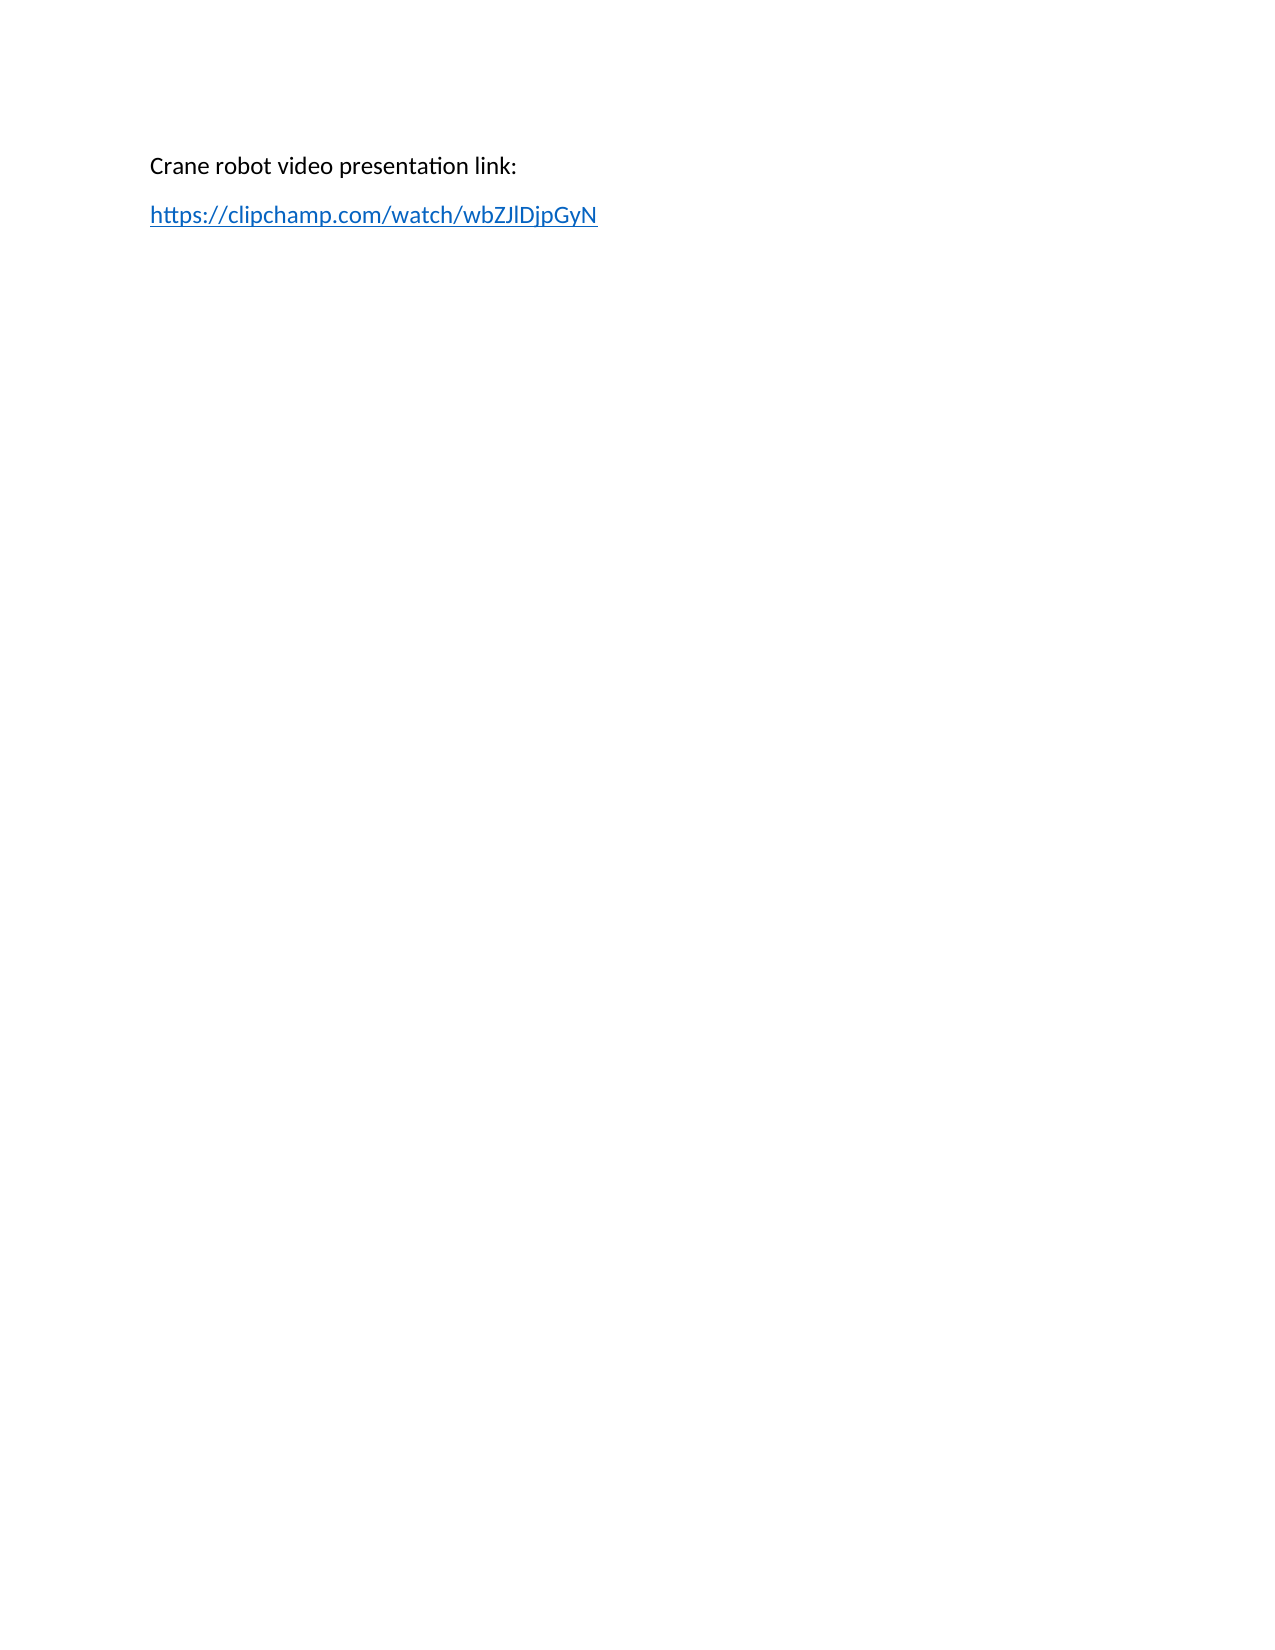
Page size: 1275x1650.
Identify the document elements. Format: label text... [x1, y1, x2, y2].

text Crane robot video presentation link: [150, 150, 1125, 181]
text https://clipchamp.com/watch/wbZJlDjpGyN [150, 199, 1125, 230]
